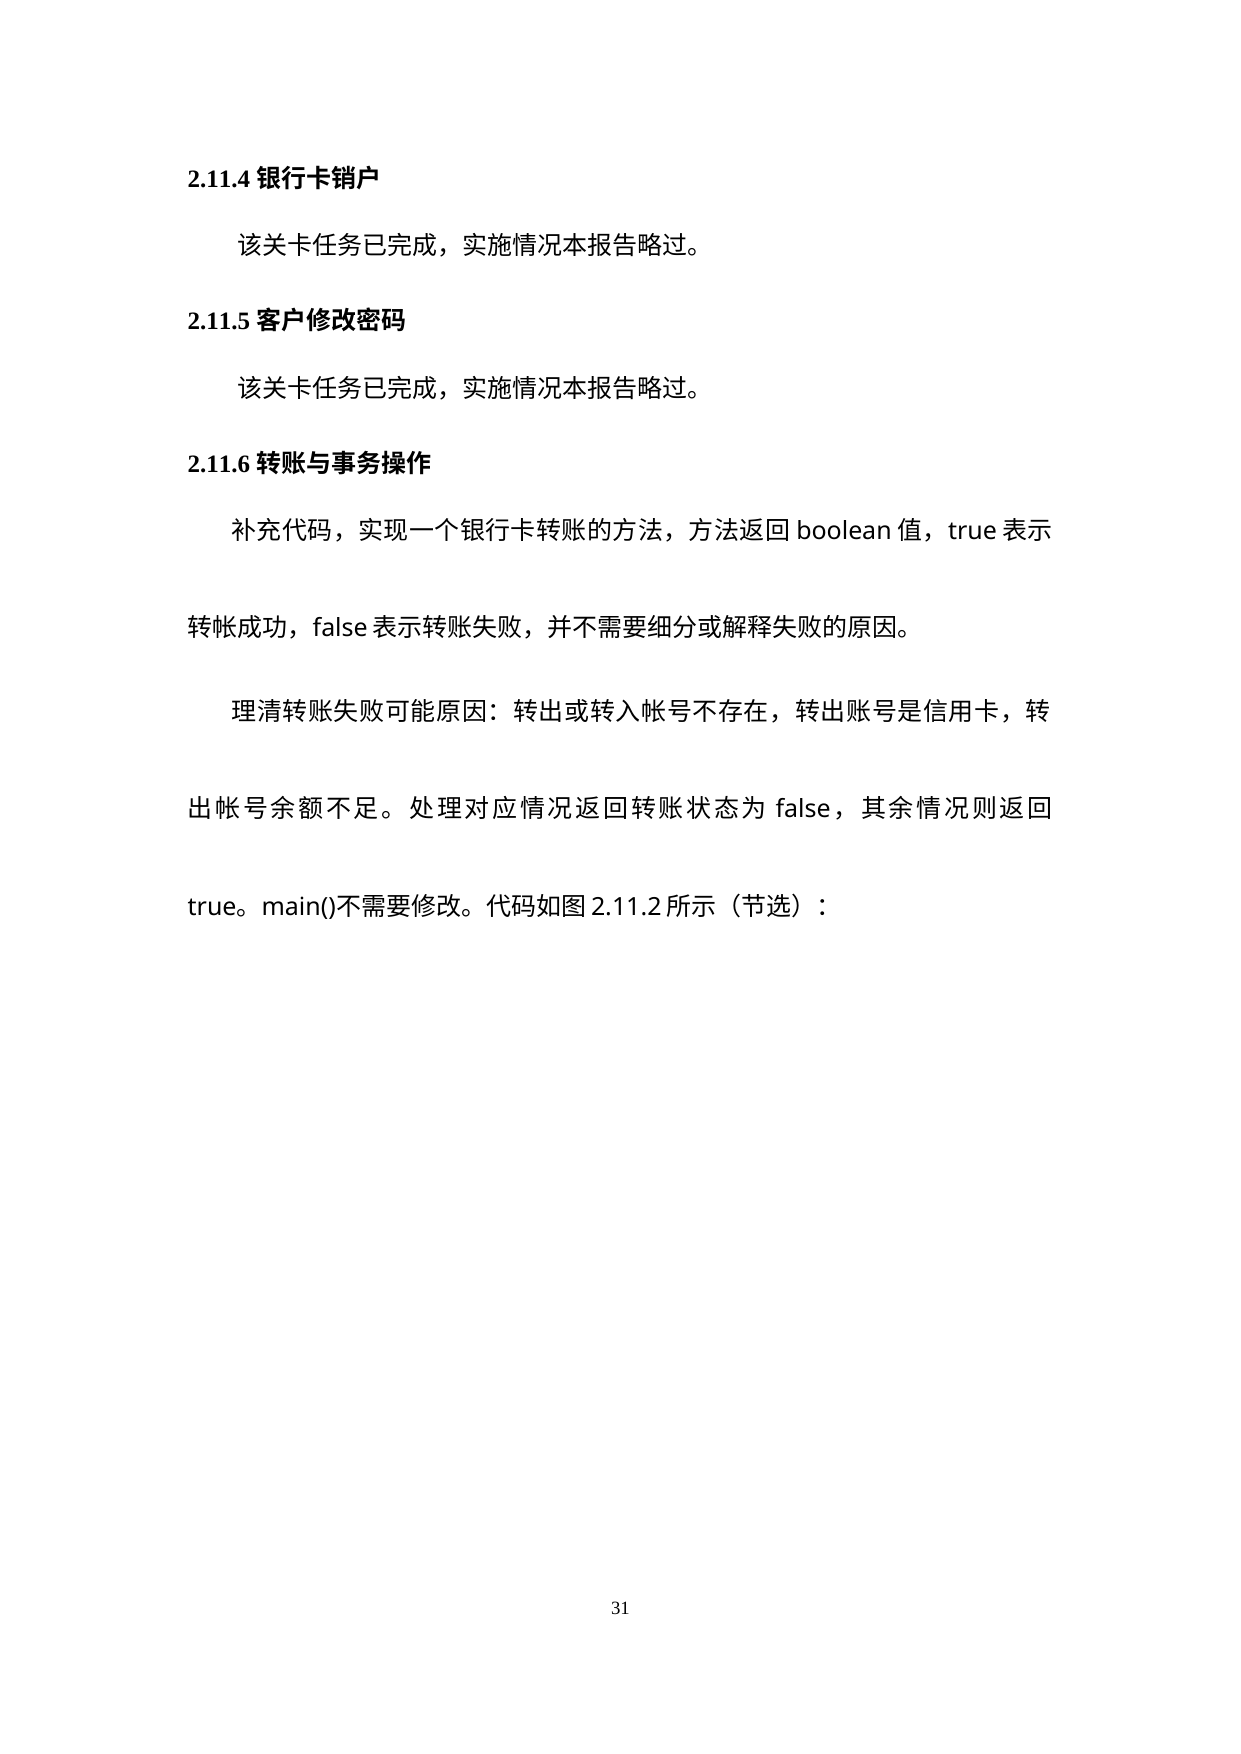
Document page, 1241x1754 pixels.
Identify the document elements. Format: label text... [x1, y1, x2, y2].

text 补充代码，实现一个银行卡转账的方法，方法返回boolean值，true表示转帐成功，false表示转账失败，并不需要细分或解释失败的原因。 [187, 496, 1053, 658]
text 该关卡任务已完成，实施情况本报告略过。 [187, 354, 1053, 419]
text 理清转账失败可能原因：转出或转入帐号不存在，转出账号是信用卡，转出帐号余额不足。处理对应情况返回转账状态为false，其余情况则返回true。main()不需要修改。代码如图2.11.2所示（节选）： [187, 677, 1053, 937]
text 该关卡任务已完成，实施情况本报告略过。 [187, 211, 1053, 276]
subtitle 2.11.6 转账与事务操作 [187, 443, 1053, 479]
subtitle 2.11.5 客户修改密码 [187, 301, 1053, 337]
subtitle 2.11.4 银行卡销户 [187, 158, 1053, 195]
